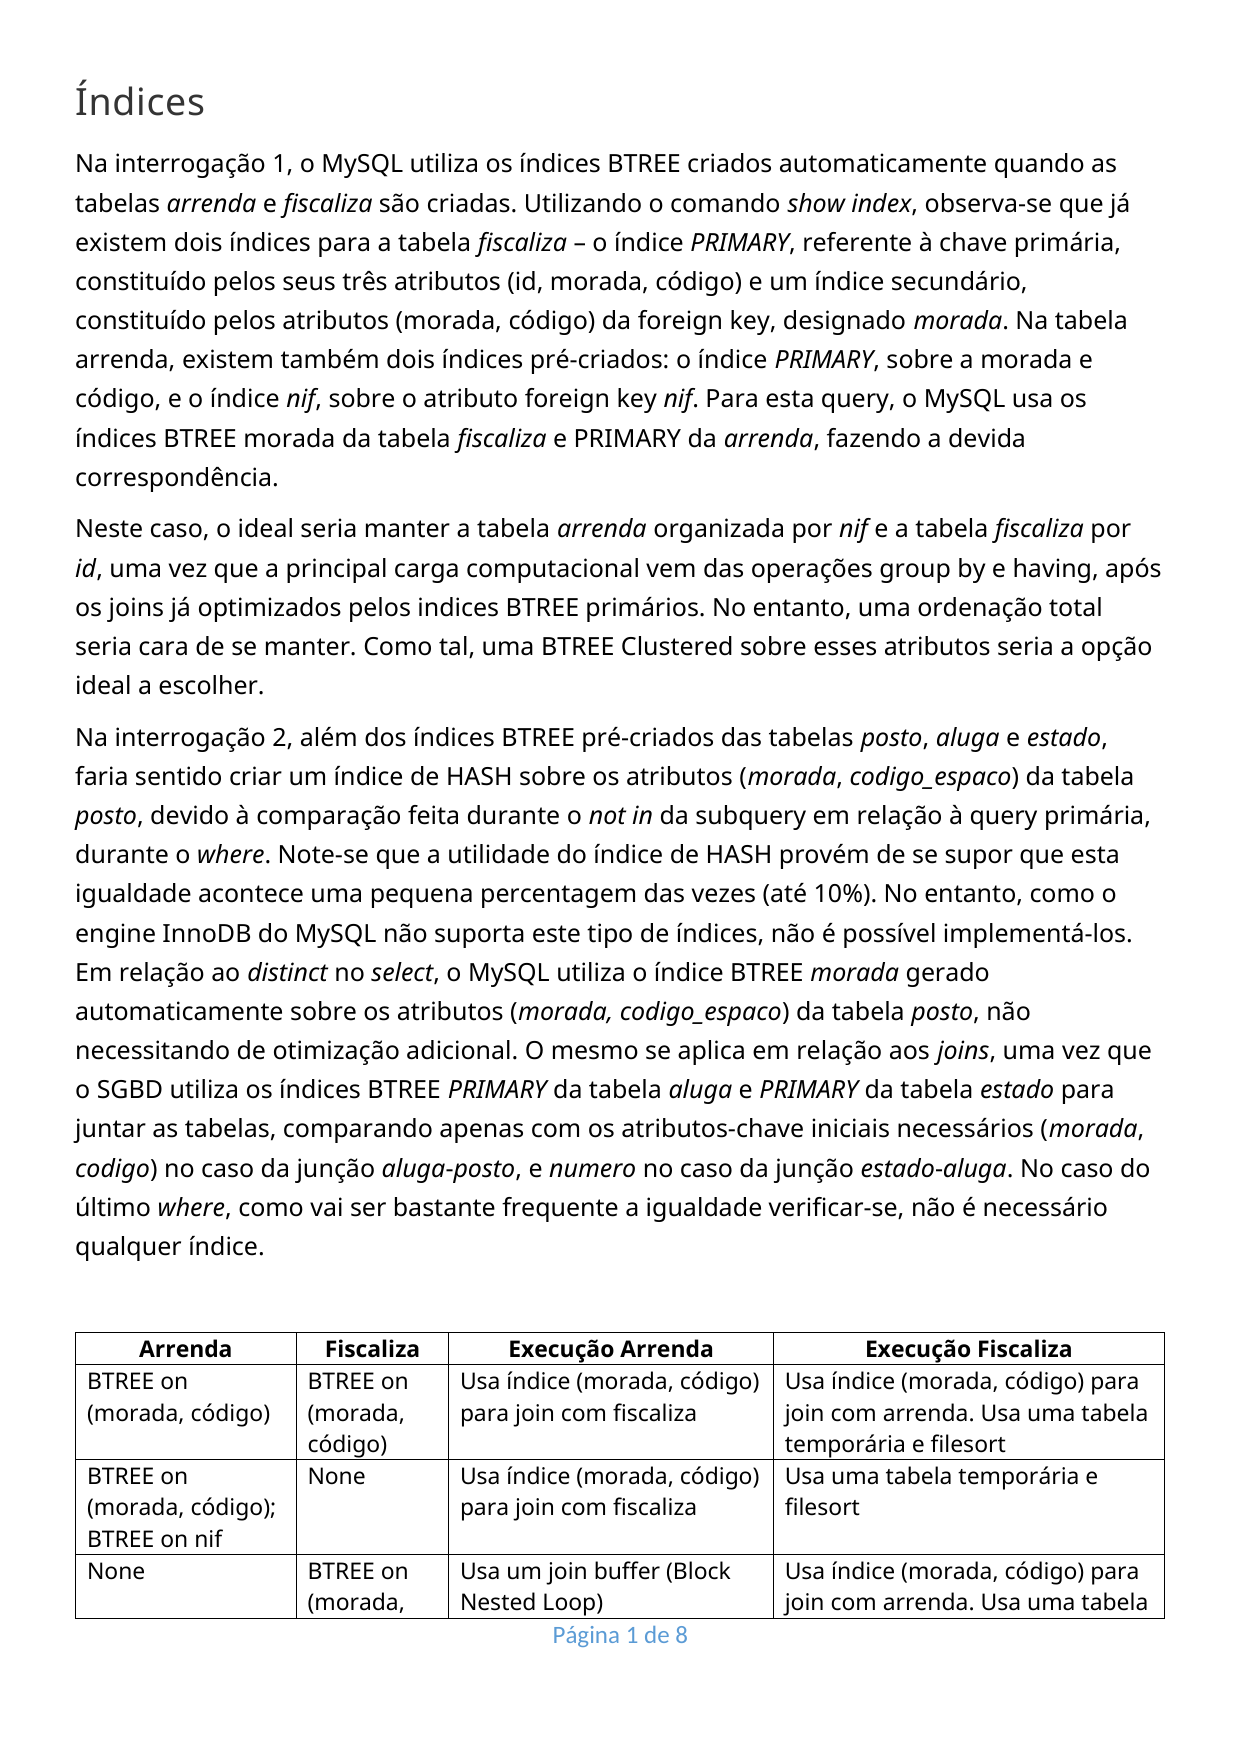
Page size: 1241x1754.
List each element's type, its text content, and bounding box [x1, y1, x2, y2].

table_cell None [76, 1555, 296, 1617]
table_cell BTREE on (morada, código) [76, 1365, 296, 1459]
table_header Execução Arrenda [449, 1333, 773, 1364]
text Na interrogação 2, além dos índices BTREE pré-criados das tabelas posto, aluga e estado, faria sentido criar um índice de HASH sobre os atributos (morada, codigo_espaco) da tabela posto, devido à comparação feita durante o not in da subquery em relação à query primária, durante o where. Note-se que a utilidade do índice de HASH provém de se supor que esta igualdade acontece uma pequena percentagem das vezes (até 10%). No entanto, como o engine InnoDB do MySQL não suporta este tipo de índices, não é possível implementá-los. Em relação ao distinct no select, o MySQL utiliza o índice BTREE morada gerado automaticamente sobre os atributos (morada, codigo_espaco) da tabela posto, não necessitando de otimização adicional. O mesmo se aplica em relação aos joins, uma vez que o SGBD utiliza os índices BTREE PRIMARY da tabela aluga e PRIMARY da tabela estado para juntar as tabelas, comparando apenas com os atributos-chave iniciais necessários (morada, codigo) no caso da junção aluga-posto, e numero no caso da junção estado-aluga. No caso do último where, como vai ser bastante frequente a igualdade verificar-se, não é necessário qualquer índice. [75, 719, 1165, 1263]
table_cell Usa índice (morada, código) para join com arrenda. Usa uma tabela temporária e filesort [774, 1365, 1164, 1459]
table_header Arrenda [76, 1333, 296, 1364]
text Índices [75, 75, 1165, 126]
table_cell None [297, 1460, 448, 1554]
table_cell Usa índice (morada, código) para join com fiscaliza [449, 1365, 773, 1459]
table_header Execução Fiscaliza [774, 1333, 1164, 1364]
table_cell Usa índice (morada, código) para join com fiscaliza [449, 1460, 773, 1554]
table_header Fiscaliza [297, 1333, 448, 1364]
text Neste caso, o ideal seria manter a tabela arrenda organizada por nif e a tabela fiscaliza por id, uma vez que a principal carga computacional vem das operações group by e having, após os joins já optimizados pelos indices BTREE primários. No entanto, uma ordenação total seria cara de se manter. Como tal, uma BTREE Clustered sobre esses atributos seria a opção ideal a escolher. [75, 511, 1165, 702]
table_cell Usa um join buffer (Block Nested Loop) [449, 1555, 773, 1617]
table_cell Usa uma tabela temporária e filesort [774, 1460, 1164, 1554]
table_cell Usa índice (morada, código) para join com arrenda. Usa uma tabela temporária e filesort [774, 1555, 1164, 1617]
table_cell BTREE on (morada, código) [297, 1555, 448, 1617]
table_cell BTREE on (morada, código); BTREE on nif [76, 1460, 296, 1554]
text Na interrogação 1, o MySQL utiliza os índices BTREE criados automaticamente quando as tabelas arrenda e fiscaliza são criadas. Utilizando o comando show index, observa-se que já existem dois índices para a tabela fiscaliza – o índice PRIMARY, referente à chave primária, constituído pelos seus três atributos (id, morada, código) e um índice secundário, constituído pelos atributos (morada, código) da foreign key, designado morada. Na tabela arrenda, existem também dois índices pré-criados: o índice PRIMARY, sobre a morada e código, e o índice nif, sobre o atributo foreign key nif. Para esta query, o MySQL usa os índices BTREE morada da tabela fiscaliza e PRIMARY da arrenda, fazendo a devida correspondência. [75, 146, 1165, 493]
table_cell BTREE on (morada, código) [297, 1365, 448, 1459]
